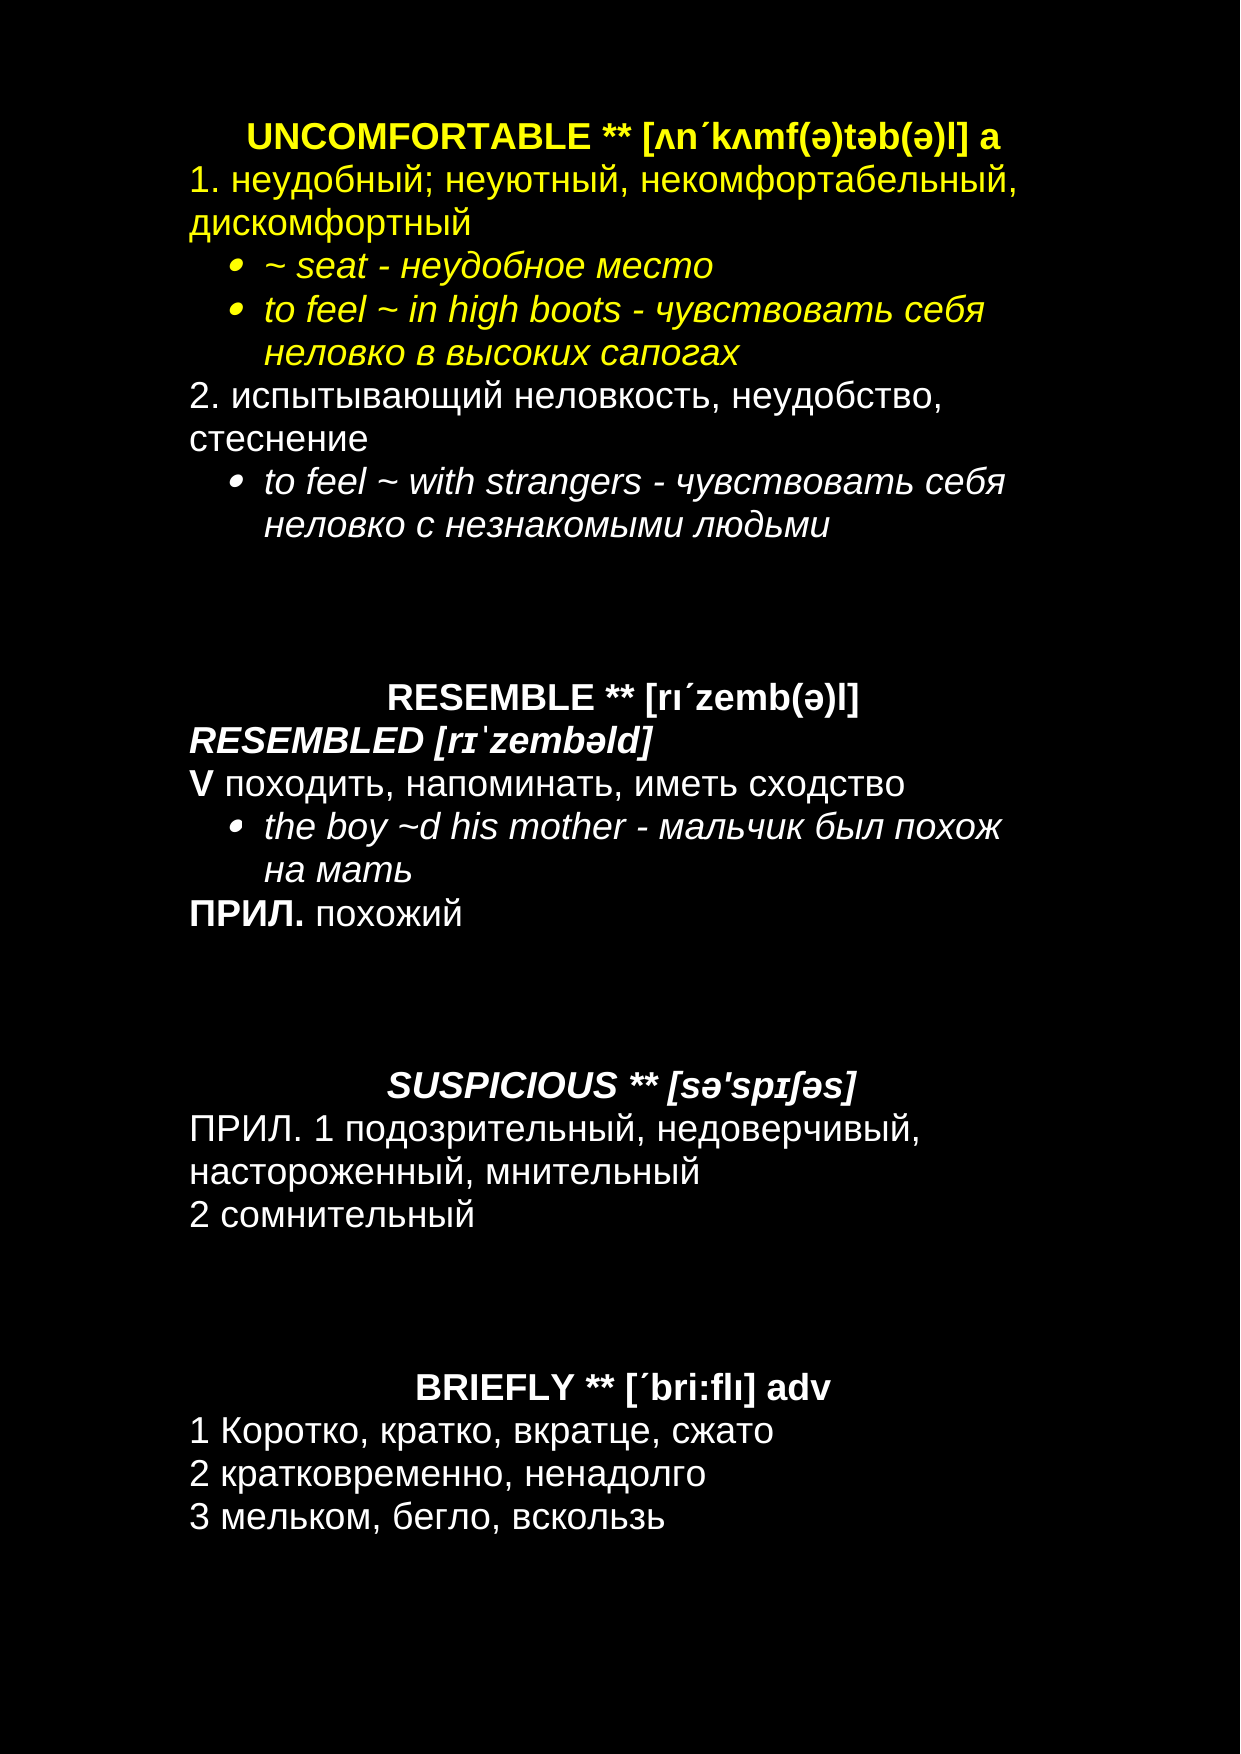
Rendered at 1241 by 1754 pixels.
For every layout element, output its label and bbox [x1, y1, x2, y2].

table_header [182, 62, 1064, 1676]
